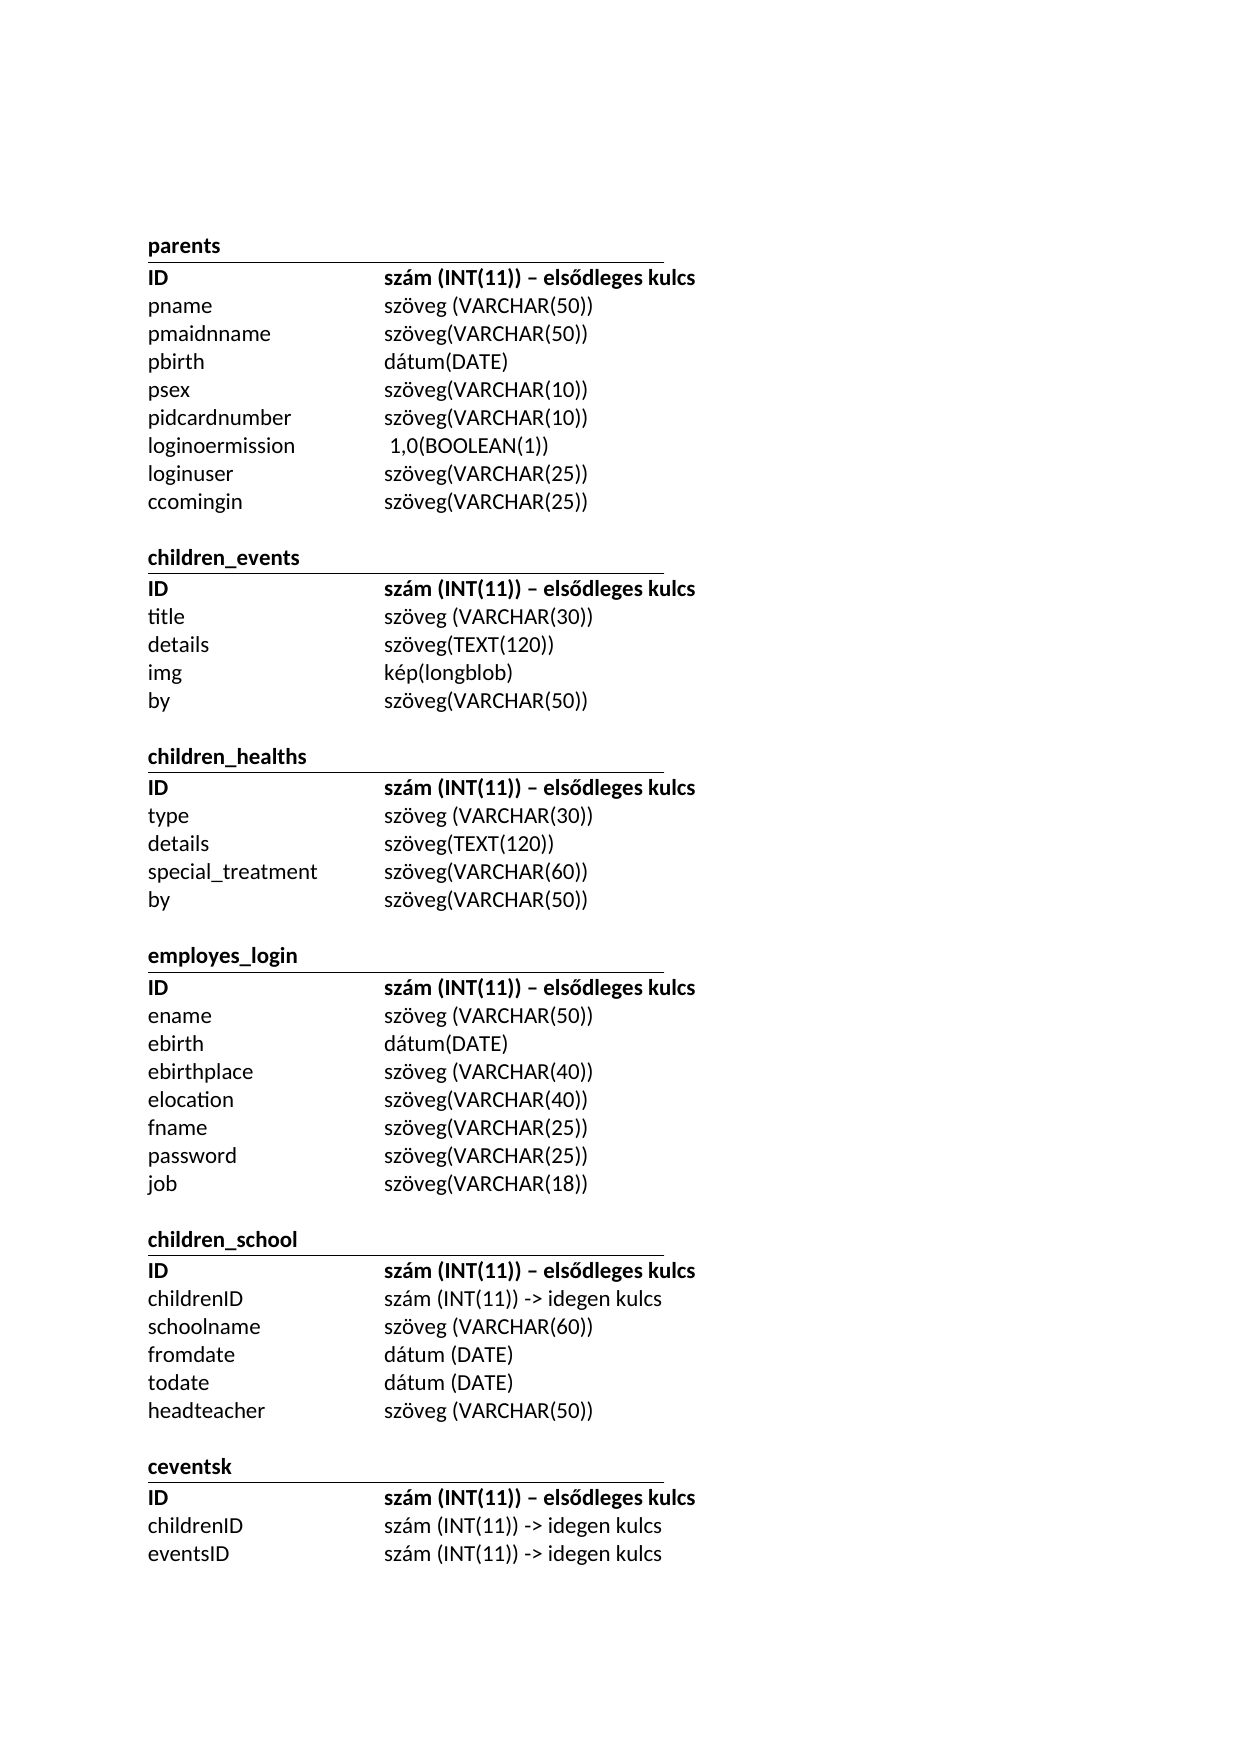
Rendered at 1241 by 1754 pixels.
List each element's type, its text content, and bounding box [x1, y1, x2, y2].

text ename szöveg (VARCHAR(50)) [148, 1001, 1093, 1029]
text children_school [148, 1225, 664, 1255]
text details szöveg(TEXT(120)) [148, 630, 1093, 658]
text eventsID szám (INT(11)) -> idegen kulcs [148, 1539, 1093, 1567]
text psex szöveg(VARCHAR(10)) [148, 375, 1093, 403]
text title szöveg (VARCHAR(30)) [148, 602, 1093, 630]
text parents [148, 232, 664, 262]
text pmaidnname szöveg(VARCHAR(50)) [148, 319, 1093, 347]
text fname szöveg(VARCHAR(25)) [148, 1113, 1093, 1141]
text children_healths [148, 742, 664, 772]
text img kép(longblob) [148, 658, 1093, 686]
text pname szöveg (VARCHAR(50)) [148, 291, 1093, 319]
text employes_login [148, 942, 664, 972]
text headteacher szöveg (VARCHAR(50)) [148, 1396, 1093, 1424]
text by szöveg(VARCHAR(50)) [148, 686, 1093, 714]
text pbirth dátum(DATE) [148, 347, 1093, 375]
text ID szám (INT(11)) – elsődleges kulcs [148, 263, 1093, 291]
text ID szám (INT(11)) – elsődleges kulcs [148, 973, 1093, 1001]
text ebirth dátum(DATE) [148, 1029, 1093, 1057]
text special_treatment szöveg(VARCHAR(60)) [148, 857, 1093, 886]
text elocation szöveg(VARCHAR(40)) [148, 1085, 1093, 1113]
text fromdate dátum (DATE) [148, 1340, 1093, 1368]
text loginuser szöveg(VARCHAR(25)) [148, 459, 1093, 487]
text ceventsk [148, 1452, 664, 1482]
text ebirthplace szöveg (VARCHAR(40)) [148, 1057, 1093, 1085]
text childrenID szám (INT(11)) -> idegen kulcs [148, 1284, 1093, 1312]
text password szöveg(VARCHAR(25)) [148, 1141, 1093, 1169]
text children_events [148, 543, 664, 573]
text pidcardnumber szöveg(VARCHAR(10)) [148, 403, 1093, 431]
text childrenID szám (INT(11)) -> idegen kulcs [148, 1511, 1093, 1539]
text by szöveg(VARCHAR(50)) [148, 886, 1093, 913]
text details szöveg(TEXT(120)) [148, 829, 1093, 857]
text ccomingin szöveg(VARCHAR(25)) [148, 487, 1093, 515]
text ID szám (INT(11)) – elsődleges kulcs [148, 574, 1093, 602]
text todate dátum (DATE) [148, 1368, 1093, 1396]
text ID szám (INT(11)) – elsődleges kulcs [148, 1256, 1093, 1284]
text schoolname szöveg (VARCHAR(60)) [148, 1312, 1093, 1340]
text job szöveg(VARCHAR(18)) [148, 1169, 1093, 1197]
text type szöveg (VARCHAR(30)) [148, 801, 1093, 829]
text ID szám (INT(11)) – elsődleges kulcs [148, 773, 1093, 801]
text loginoermission 1,0(BOOLEAN(1)) [148, 431, 1093, 459]
text ID szám (INT(11)) – elsődleges kulcs [148, 1483, 1093, 1511]
